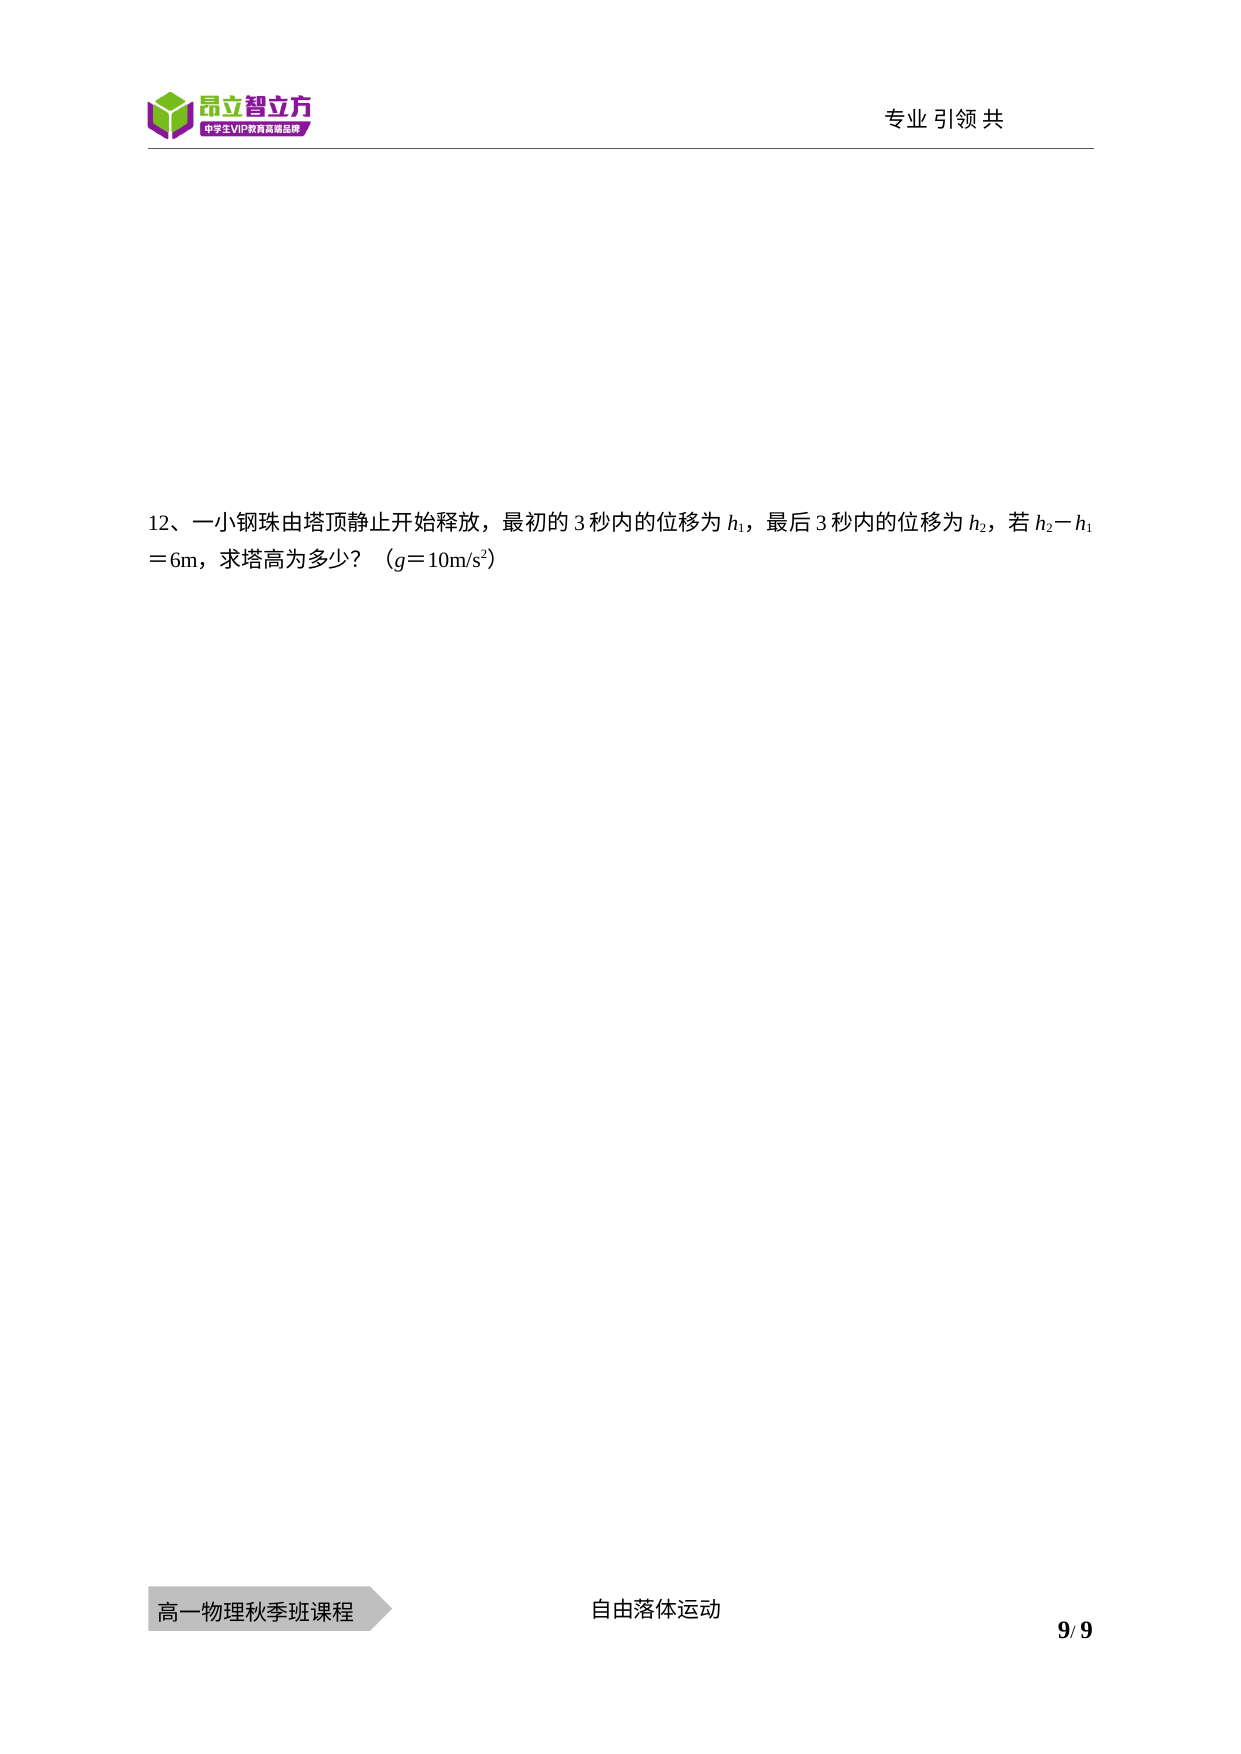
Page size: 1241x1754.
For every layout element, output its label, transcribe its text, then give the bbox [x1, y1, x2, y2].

picture [147, 92, 311, 139]
text 12、一小钢珠由塔顶静止开始释放，最初的3秒内的位移为h1，最后3秒内的位移为h2，若h2－h1＝6m，求塔高为多少？（g＝10m/s2） [148, 504, 1092, 574]
